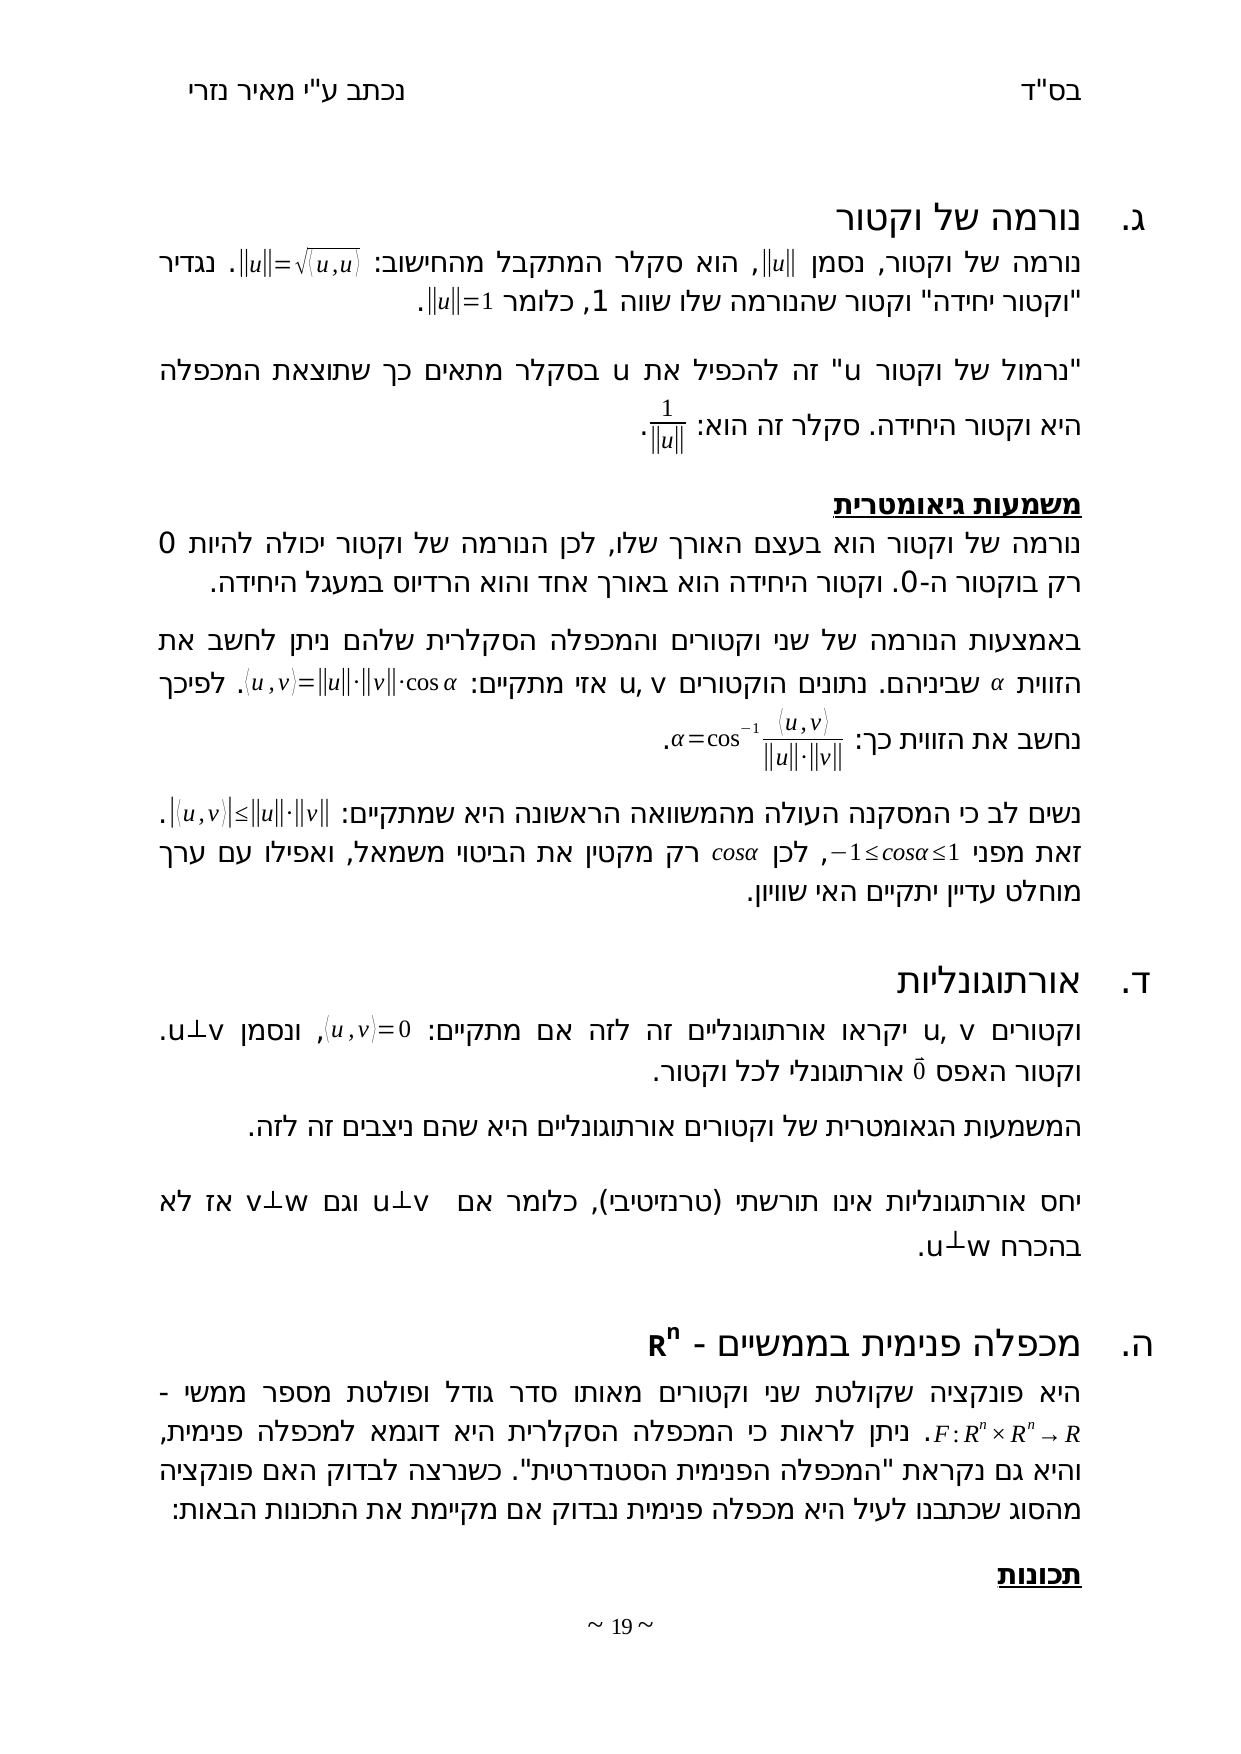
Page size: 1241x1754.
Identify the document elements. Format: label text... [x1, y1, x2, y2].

text נורמה של וקטור הוא בעצם האורך שלו, לכן הנורמה של וקטור יכולה להיות 0 רק בוקטור ה-0. וקטור היחידה הוא באורך אחד והוא הרדיוס במעגל היחידה. [158, 526, 1082, 599]
text באמצעות הנורמה של שני וקטורים והמכפלה הסקלרית שלהם ניתן לחשב את הזווית שביניהם. נתונים הוקטורים u, v אזי מתקיים: . לפיכך נחשב את הזווית כך: . [158, 624, 1082, 772]
text המשמעות הגאומטרית של וקטורים אורתוגונליים היא שהם ניצבים זה לזה. [158, 1109, 1082, 1143]
subtitle אורתוגונליות [158, 959, 1119, 1003]
text נשים לב כי המסקנה העולה מהמשוואה הראשונה היא שמתקיים: . זאת מפני , לכן רק מקטין את הביטוי משמאל, ואפילו עם ערך מוחלט עדיין יתקיים האי שוויון. [158, 797, 1082, 908]
subtitle מכפלה פנימית בממשיים - Rn [158, 1316, 1119, 1367]
subtitle משמעות גיאומטרית [158, 487, 1082, 521]
subtitle נורמה של וקטור [158, 196, 1119, 239]
text נורמה של וקטור, נסמן , הוא סקלר המתקבל מהחישוב: . נגדיר "וקטור יחידה" וקטור שהנורמה שלו שווה 1, כלומר . [158, 246, 1082, 319]
text "נרמול של וקטור u" זה להכפיל את u בסקלר מתאים כך שתוצאת המכפלה היא וקטור היחידה. סקלר זה הוא: . [158, 350, 1082, 456]
subtitle תכונות [158, 1557, 1082, 1591]
text וקטורים u, v יקראו אורתוגונליים זה לזה אם מתקיים: , ונסמן uv. וקטור האפס אורתוגונלי לכל וקטור. [158, 1009, 1082, 1088]
text יחס אורתוגונליות אינו תורשתי (טרנזיטיבי), כלומר אם uv וגם vw אז לא בהכרח uw. [158, 1181, 1082, 1265]
text היא פונקציה שקולטת שני וקטורים מאותו סדר גודל ופולטת מספר ממשי - . ניתן לראות כי המכפלה הסקלרית היא דוגמא למכפלה פנימית, והיא גם נקראת "המכפלה הפנימית הסטנדרטית". כשנרצה לבדוק האם פונקציה מהסוג שכתבנו לעיל היא מכפלה פנימית נבדוק אם מקיימת את התכונות הבאות: [158, 1375, 1082, 1526]
